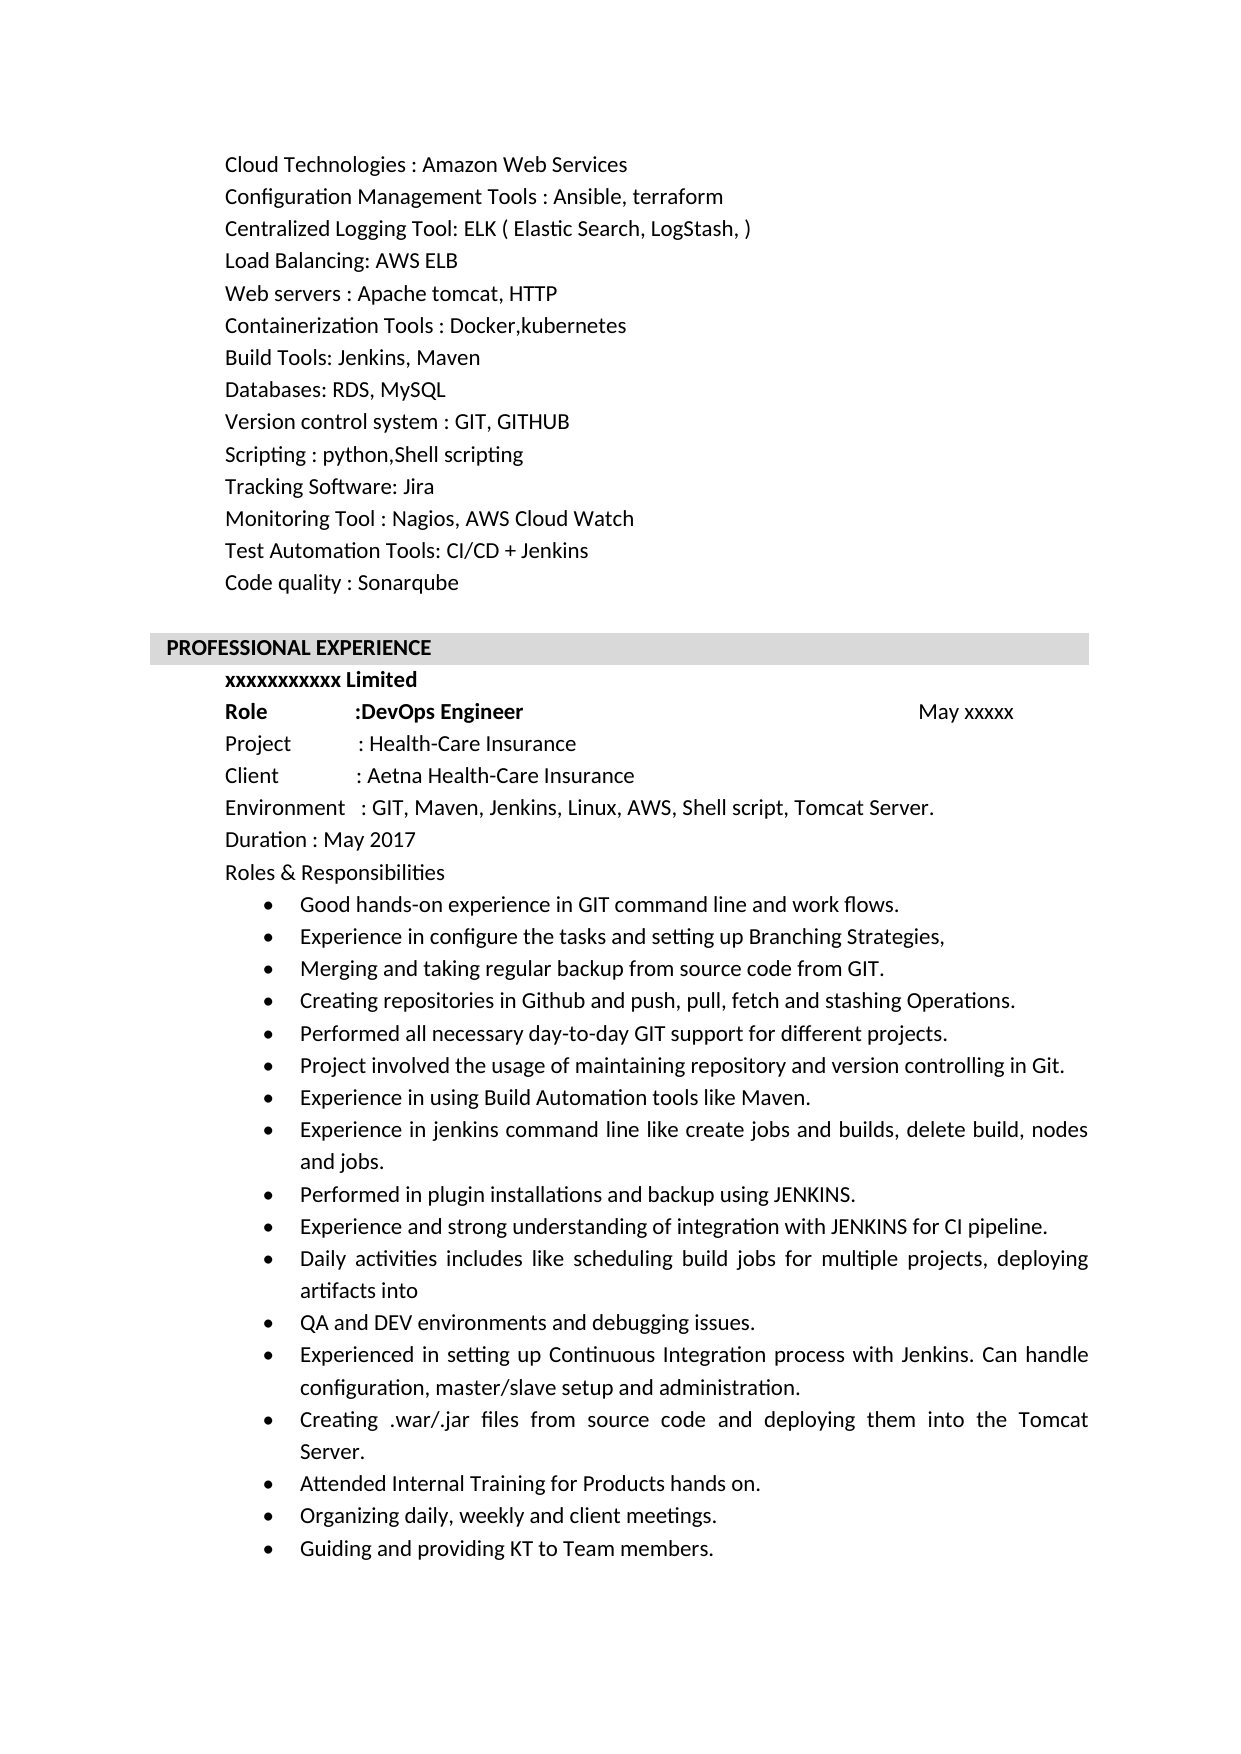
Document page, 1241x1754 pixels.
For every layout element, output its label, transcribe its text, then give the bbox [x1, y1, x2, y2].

text Roles & Responsibilities [225, 858, 1090, 886]
list Good hands-on experience in GIT command line and work flows. [262, 890, 1090, 918]
text Monitoring Tool : Nagios, AWS Cloud Watch [225, 504, 1090, 532]
text Cloud Technologies : Amazon Web Services [225, 150, 1090, 178]
text Build Tools: Jenkins, Maven [225, 343, 1090, 371]
list Performed all necessary day-to-day GIT support for different projects. [262, 1019, 1090, 1047]
text Version control system : GIT, GITHUB [225, 407, 1090, 436]
list Daily activities includes like scheduling build jobs for multiple projects, deploying artifacts into [262, 1244, 1090, 1304]
text Centralized Logging Tool: ELK ( Elastic Search, LogStash, ) [225, 214, 1090, 242]
list Creating .war/.jar files from source code and deploying them into the Tomcat Server. [262, 1405, 1090, 1465]
text Tracking Software: Jira [225, 472, 1090, 500]
text Role :DevOps Engineer May xxxxx [150, 697, 1090, 725]
text Project : Health-Care Insurance [225, 729, 1090, 757]
text Client : Aetna Health-Care Insurance [225, 761, 1090, 789]
text Load Balancing: AWS ELB [225, 247, 1090, 274]
text Containerization Tools : Docker,kubernetes [225, 311, 1090, 339]
table_header PROFESSIONAL EXPERIENCE [150, 633, 1089, 665]
text Databases: RDS, MySQL [225, 375, 1090, 403]
list QA and DEV environments and debugging issues. [262, 1308, 1090, 1336]
text Web servers : Apache tomcat, HTTP [225, 279, 1090, 307]
list Guiding and providing KT to Team members. [262, 1534, 1090, 1562]
text Test Automation Tools: CI/CD + Jenkins [225, 536, 1090, 564]
list Merging and taking regular backup from source code from GIT. [262, 954, 1090, 982]
list Experienced in setting up Continuous Integration process with Jenkins. Can handle configuration, master/slave setup and administration. [262, 1341, 1090, 1401]
text Code quality : Sonarqube [225, 568, 1090, 596]
list Experience in jenkins command line like create jobs and builds, delete build, nodes and jobs. [262, 1115, 1090, 1176]
text Scripting : python,Shell scripting [225, 440, 1090, 468]
list Experience in using Build Automation tools like Maven. [262, 1083, 1090, 1111]
text Configuration Management Tools : Ansible, terraform [225, 182, 1090, 210]
text xxxxxxxxxxx Limited [150, 665, 1090, 693]
text Environment : GIT, Maven, Jenkins, Linux, AWS, Shell script, Tomcat Server. [225, 793, 1090, 821]
text Duration : May 2017 [225, 826, 1090, 854]
list Project involved the usage of maintaining repository and version controlling in Git. [262, 1051, 1090, 1079]
list Experience in configure the tasks and setting up Branching Strategies, [262, 922, 1090, 950]
list Organizing daily, weekly and client meetings. [262, 1502, 1090, 1529]
list Experience and strong understanding of integration with JENKINS for CI pipeline. [262, 1212, 1090, 1240]
list Creating repositories in Github and push, pull, fetch and stashing Operations. [262, 987, 1090, 1014]
list Attended Internal Training for Products hands on. [262, 1469, 1090, 1497]
list Performed in plugin installations and backup using JENKINS. [262, 1180, 1090, 1208]
